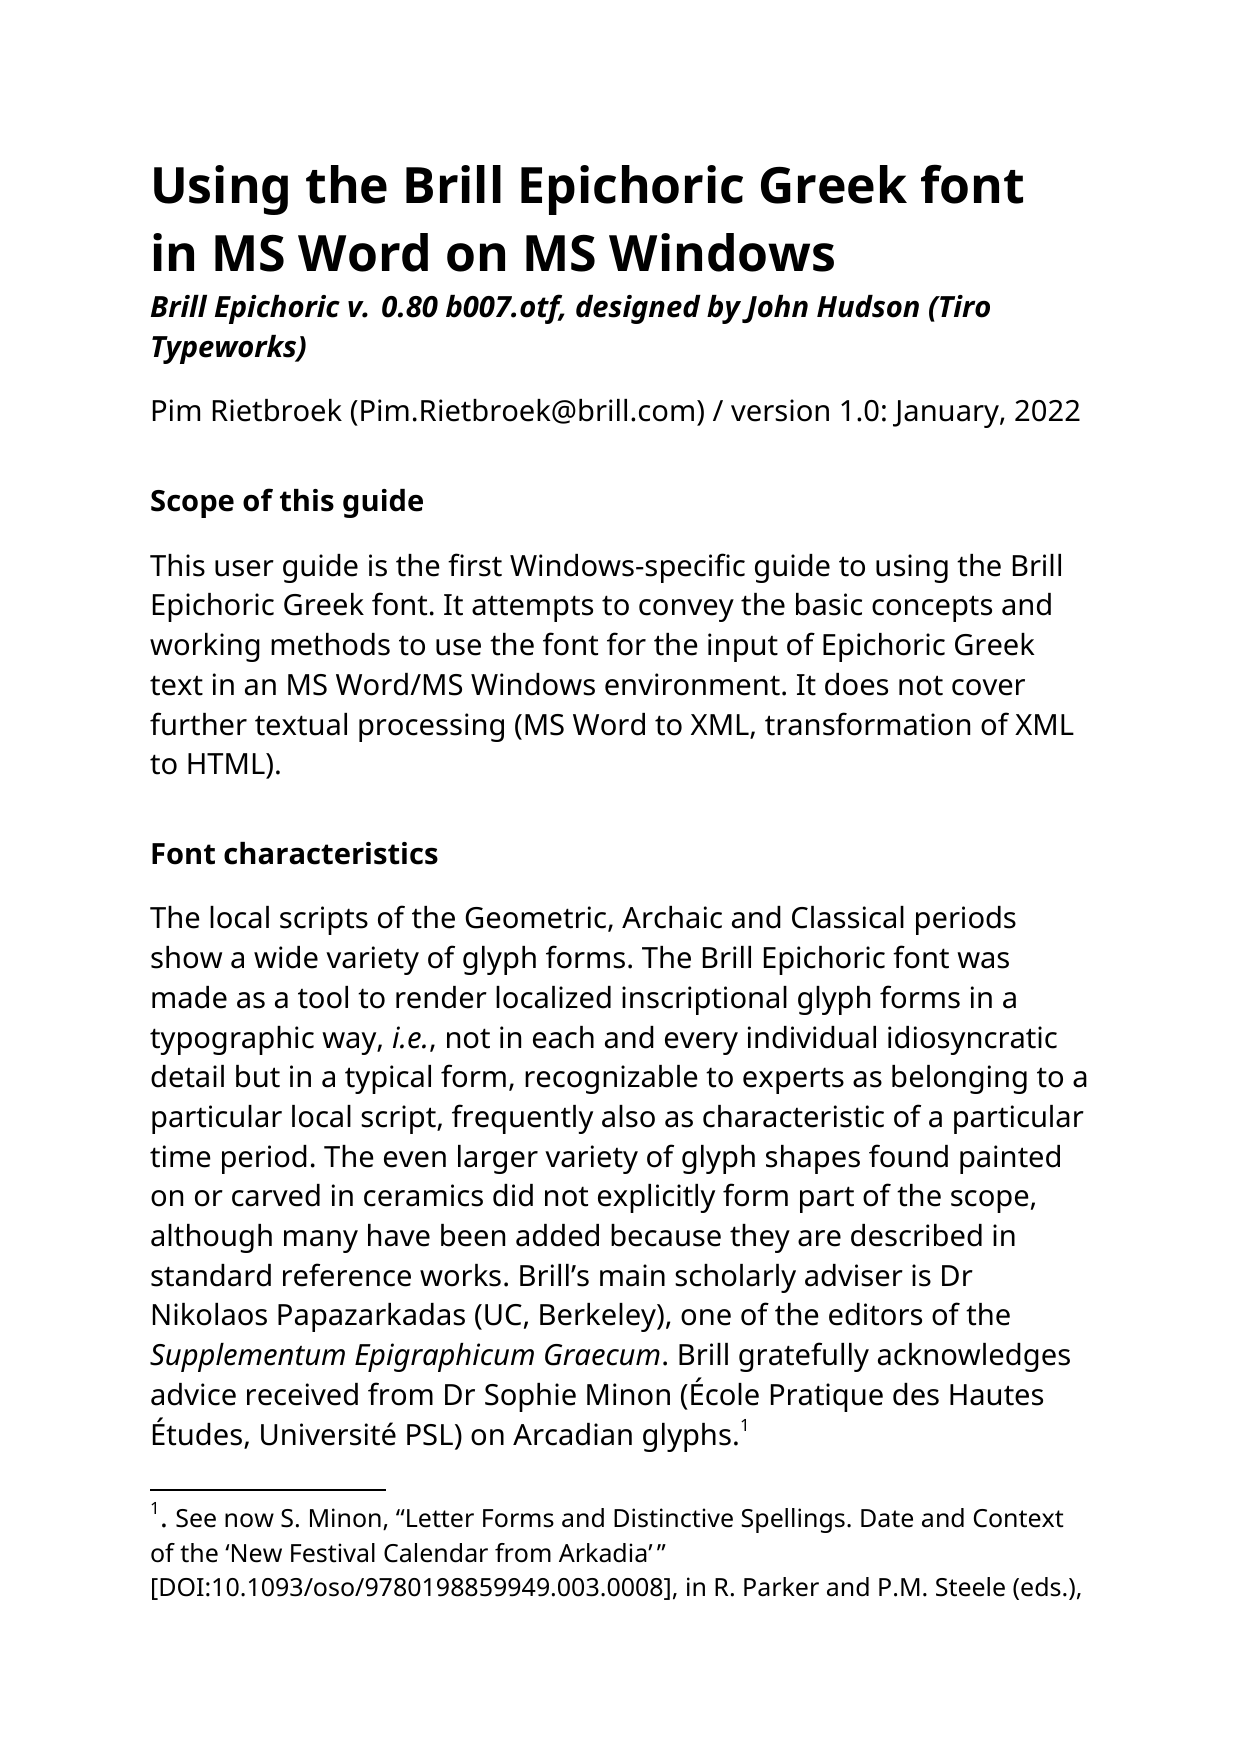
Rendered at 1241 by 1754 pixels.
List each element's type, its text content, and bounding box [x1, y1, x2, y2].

subtitle Brill Epichoric v. 0.80 b007.otf, designed by John Hudson (Tiro Typeworks) [150, 286, 1090, 366]
subtitle Font characteristics [150, 833, 1090, 873]
text This user guide is the first Windows-specific guide to using the Brill Epichoric Greek font. It attempts to convey the basic concepts and working methods to use the font for the input of Epichoric Greek text in an MS Word/MS Windows environment. It does not cover further textual processing (MS Word to XML, transformation of XML to HTML). [150, 545, 1090, 783]
subtitle Scope of this guide [150, 480, 1090, 520]
text The local scripts of the Geometric, Archaic and Classical periods show a wide variety of glyph forms. The Brill Epichoric font was made as a tool to render localized inscriptional glyph forms in a typographic way, i.e., not in each and every individual idiosyncratic detail but in a typical form, recognizable to experts as belonging to a particular local script, frequently also as characteristic of a particular time period. The even larger variety of glyph shapes found painted on or carved in ceramics did not explicitly form part of the scope, although many have been added because they are described in standard reference works. Brill’s main scholarly adviser is Dr Nikolaos Papazarkadas (UC, Berkeley), one of the editors of the Supplementum Epigraphicum Graecum. Brill gratefully acknowledges advice received from Dr Sophie Minon (École Pratique des Hautes Études, Université PSL) on Arcadian glyphs. [150, 898, 1090, 1453]
title Using the Brill Epichoric Greek font in MS Word on MS Windows [150, 150, 1090, 286]
text Pim Rietbroek (Pim.Rietbroek@brill.com) / version 1.0: January, 2022 [150, 391, 1090, 430]
